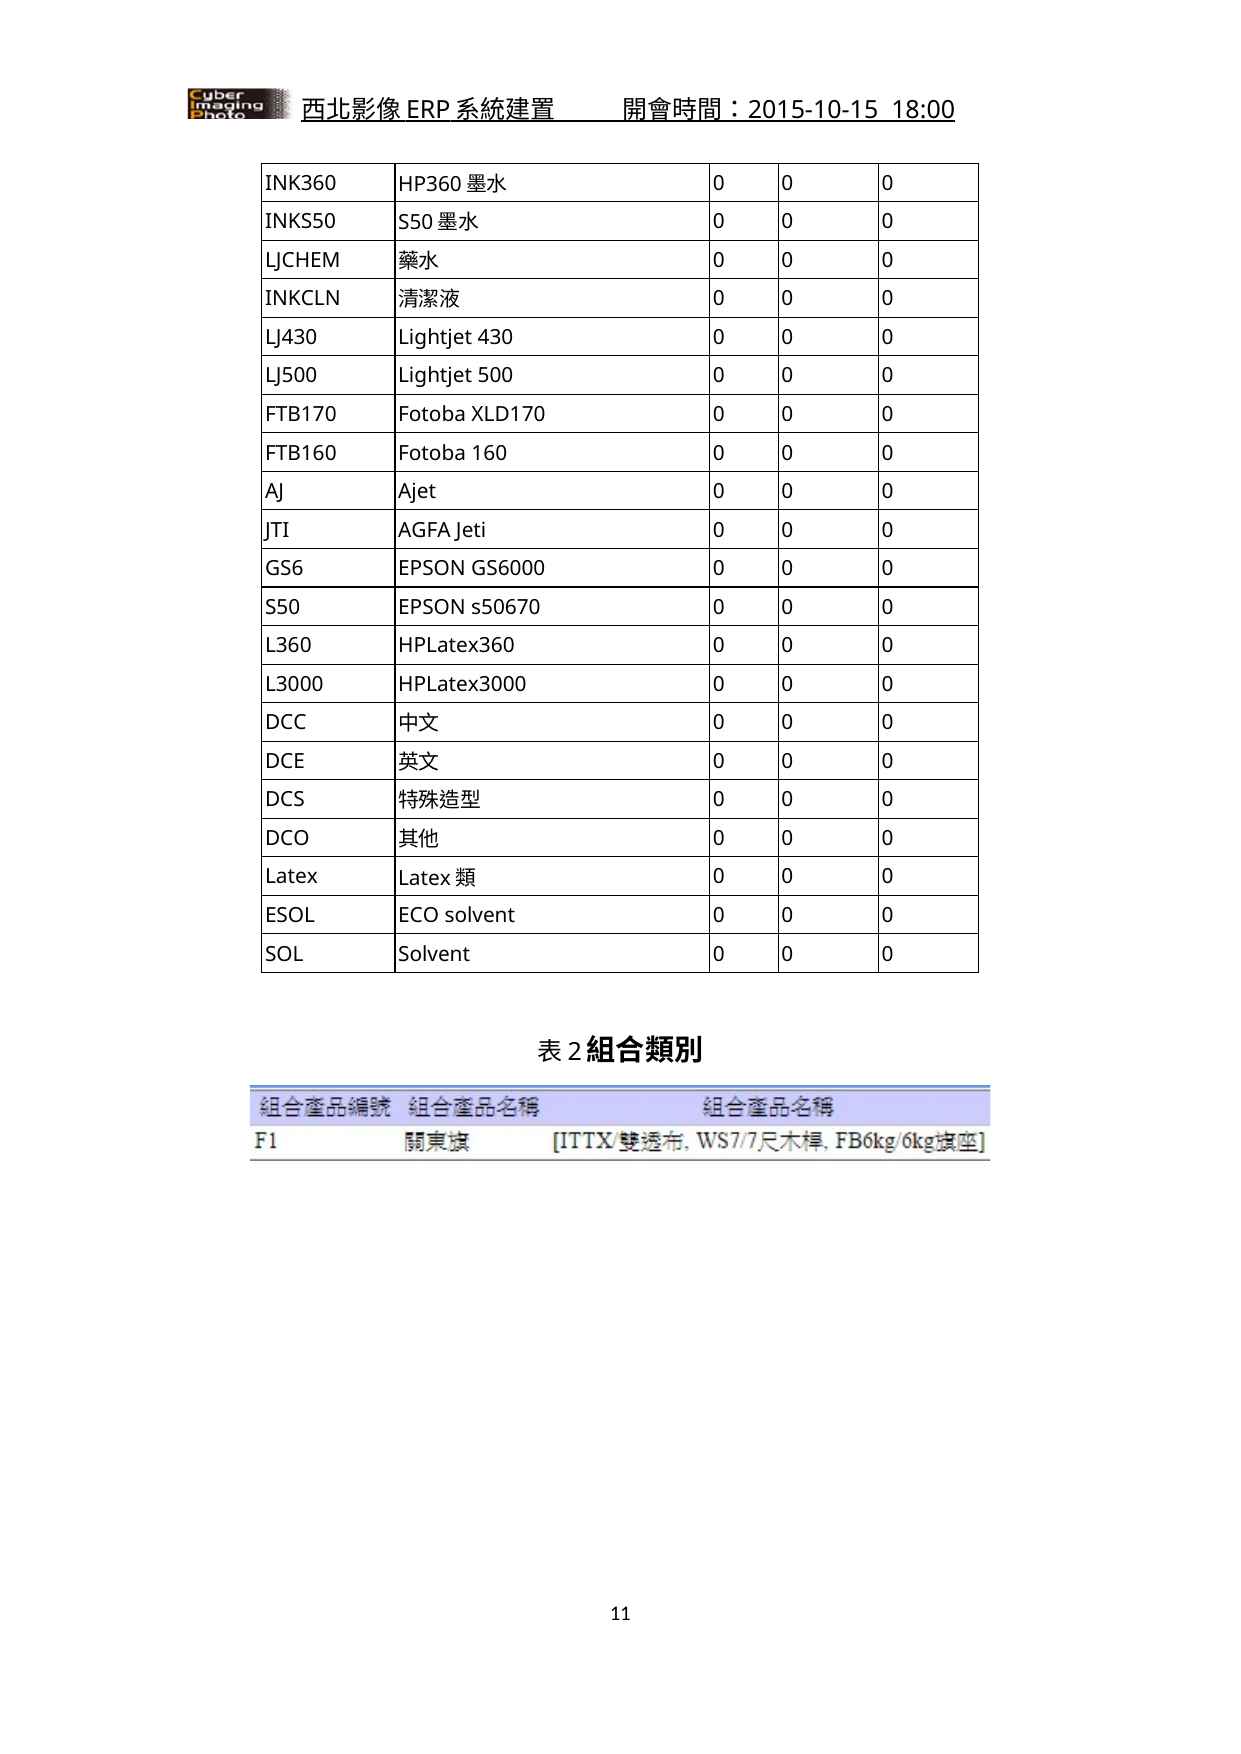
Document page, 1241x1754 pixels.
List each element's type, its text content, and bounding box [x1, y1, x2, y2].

table_cell 0 [879, 549, 978, 586]
table_cell 0 [879, 665, 978, 702]
picture [187, 88, 301, 119]
table_cell Solvent [396, 934, 709, 972]
table_cell 0 [710, 857, 778, 895]
table_cell LJ430 [262, 318, 394, 355]
table_cell 0 [879, 819, 978, 856]
table_cell Latex [262, 857, 394, 895]
table_cell INKCLN [262, 279, 394, 317]
table_cell 0 [879, 164, 978, 201]
table_cell 0 [879, 202, 978, 239]
table_cell 0 [710, 780, 778, 818]
table_cell 0 [710, 588, 778, 625]
table_cell 0 [879, 626, 978, 663]
table_cell 0 [879, 934, 978, 972]
table_cell HP360墨水 [396, 164, 709, 201]
table_cell 0 [779, 896, 878, 933]
table_cell 0 [710, 356, 778, 394]
table_cell 0 [779, 164, 878, 201]
table_cell 0 [879, 742, 978, 779]
table_cell INKS50 [262, 202, 394, 239]
table_cell 0 [779, 279, 878, 317]
table_cell S50墨水 [396, 202, 709, 239]
table_cell 0 [779, 356, 878, 394]
table_cell 0 [879, 896, 978, 933]
table_cell 藥水 [396, 241, 709, 278]
table_cell 0 [779, 549, 878, 586]
table_cell Fotoba 160 [396, 433, 709, 471]
table_cell 0 [879, 279, 978, 317]
table_cell 0 [879, 857, 978, 895]
table_cell 0 [710, 472, 778, 509]
table_cell 0 [779, 857, 878, 895]
table_cell 0 [779, 665, 878, 702]
table_cell 特殊造型 [396, 780, 709, 818]
table_cell 0 [779, 472, 878, 509]
table_cell L3000 [262, 665, 394, 702]
table_cell 0 [879, 780, 978, 818]
table_cell HPLatex360 [396, 626, 709, 663]
table_cell L360 [262, 626, 394, 663]
table_cell EPSON s50670 [396, 588, 709, 625]
table_cell DCS [262, 780, 394, 818]
table_cell 0 [779, 742, 878, 779]
table_cell 0 [710, 318, 778, 355]
table_cell 0 [710, 819, 778, 856]
table_cell Lightjet 430 [396, 318, 709, 355]
table_cell 0 [710, 626, 778, 663]
table_cell 0 [710, 665, 778, 702]
table_cell Fotoba XLD170 [396, 395, 709, 432]
table_cell 0 [710, 742, 778, 779]
table_cell AGFA Jeti [396, 510, 709, 548]
table_cell SOL [262, 934, 394, 972]
text 表2組合類別 [187, 1010, 1053, 1085]
table_cell GS6 [262, 549, 394, 586]
table_cell 0 [710, 279, 778, 317]
table_cell 0 [879, 472, 978, 509]
table_cell LJCHEM [262, 241, 394, 278]
table_cell 0 [710, 241, 778, 278]
table_cell 0 [879, 318, 978, 355]
table_cell 0 [779, 819, 878, 856]
table_cell 0 [710, 202, 778, 239]
table_cell 0 [779, 318, 878, 355]
table_cell LJ500 [262, 356, 394, 394]
table_cell JTI [262, 510, 394, 548]
table_cell 英文 [396, 742, 709, 779]
table_cell 0 [710, 510, 778, 548]
table_cell Lightjet 500 [396, 356, 709, 394]
table_cell 0 [779, 395, 878, 432]
table_cell 0 [879, 588, 978, 625]
table_cell 清潔液 [396, 279, 709, 317]
picture [249, 1085, 991, 1161]
table_cell 中文 [396, 703, 709, 741]
table_cell Ajet [396, 472, 709, 509]
table_cell 0 [779, 703, 878, 741]
table_cell INK360 [262, 164, 394, 201]
table_cell 0 [710, 703, 778, 741]
table_cell 0 [879, 356, 978, 394]
table_cell 0 [779, 202, 878, 239]
table_cell 0 [779, 934, 878, 972]
table_cell 0 [779, 626, 878, 663]
table_cell 0 [879, 395, 978, 432]
table_cell 0 [710, 934, 778, 972]
table_cell DCO [262, 819, 394, 856]
table_cell 0 [779, 241, 878, 278]
table_cell 0 [879, 433, 978, 471]
table_cell DCE [262, 742, 394, 779]
table_cell 0 [710, 549, 778, 586]
table_cell 0 [879, 510, 978, 548]
table_cell 其他 [396, 819, 709, 856]
table_cell 0 [779, 510, 878, 548]
table_cell DCC [262, 703, 394, 741]
table_cell 0 [710, 395, 778, 432]
table_cell AJ [262, 472, 394, 509]
table_cell 0 [710, 164, 778, 201]
table_cell EPSON GS6000 [396, 549, 709, 586]
table_cell S50 [262, 588, 394, 625]
table_cell 0 [779, 780, 878, 818]
table_cell ECO solvent [396, 896, 709, 933]
table_cell 0 [779, 588, 878, 625]
table_cell Latex類 [396, 857, 709, 895]
table_cell FTB170 [262, 395, 394, 432]
table_cell FTB160 [262, 433, 394, 471]
table_cell 0 [710, 896, 778, 933]
table_cell 0 [779, 433, 878, 471]
table_cell 0 [710, 433, 778, 471]
table_cell ESOL [262, 896, 394, 933]
table_cell 0 [879, 703, 978, 741]
table_cell HPLatex3000 [396, 665, 709, 702]
table_cell 0 [879, 241, 978, 278]
